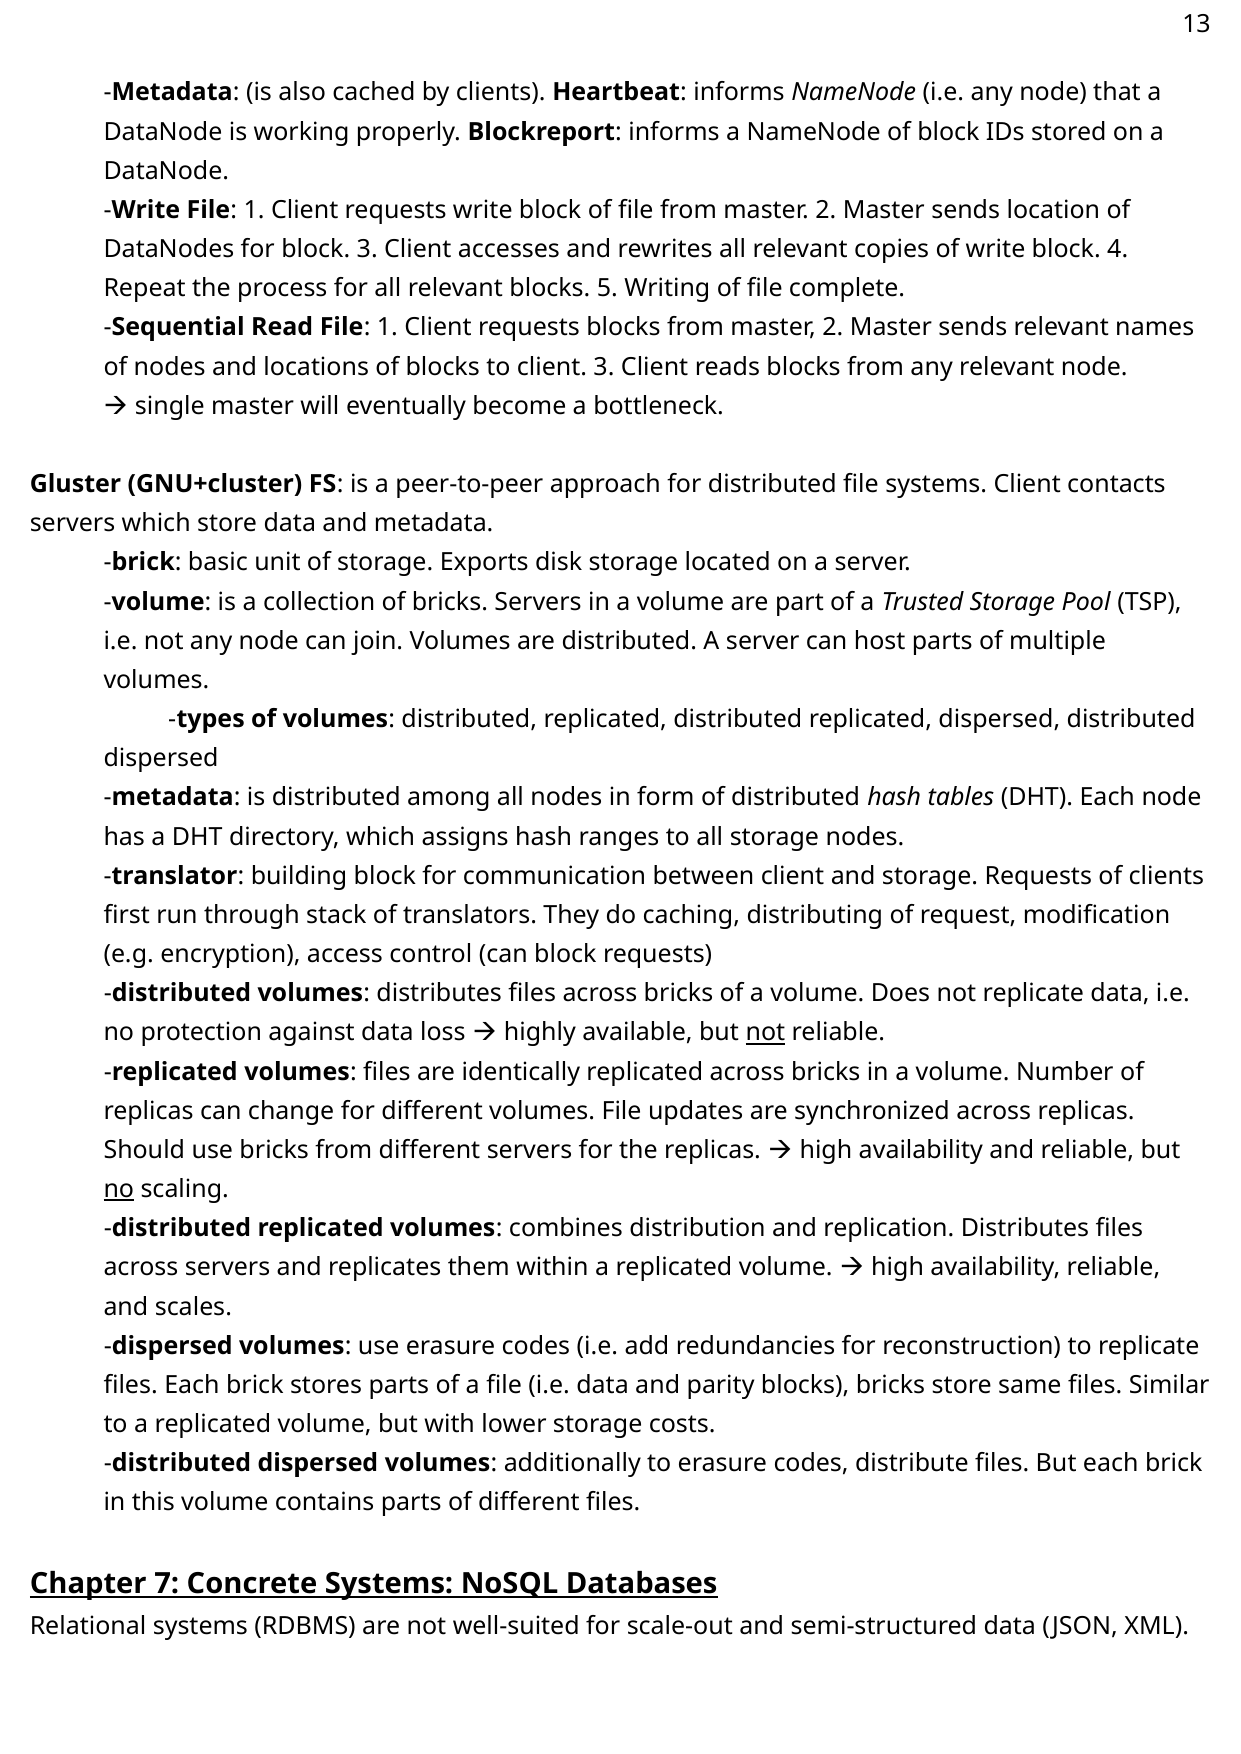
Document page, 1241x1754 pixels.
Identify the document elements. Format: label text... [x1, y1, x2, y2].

text -Metadata: (is also cached by clients). Heartbeat: informs NameNode (i.e. any node) that a DataNode is working properly. Blockreport: informs a NameNode of block IDs stored on a DataNode. [103, 74, 1211, 186]
text Relational systems (RDBMS) are not well-suited for scale-out and semi-structured data (JSON, XML). [29, 1608, 1211, 1642]
text -distributed replicated volumes: combines distribution and replication. Distributes files across servers and replicates them within a replicated volume. high availability, reliable, and scales. [103, 1210, 1211, 1322]
text -metadata: is distributed among all nodes in form of distributed hash tables (DHT). Each node has a DHT directory, which assigns hash ranges to all storage nodes. [103, 779, 1211, 852]
text -brick: basic unit of storage. Exports disk storage located on a server. [29, 544, 1211, 578]
text single master will eventually become a bottleneck. [103, 387, 1211, 421]
text -dispersed volumes: use erasure codes (i.e. add redundancies for reconstruction) to replicate files. Each brick stores parts of a file (i.e. data and parity blocks), bricks store same files. Similar to a replicated volume, but with lower storage costs. [103, 1327, 1211, 1440]
text -distributed dispersed volumes: additionally to erasure codes, distribute files. But each brick in this volume contains parts of different files. [103, 1445, 1211, 1518]
text -replicated volumes: files are identically replicated across bricks in a volume. Number of replicas can change for different volumes. File updates are synchronized across replicas. Should use bricks from different servers for the replicas. high availability and reliable, but no scaling. [103, 1053, 1211, 1205]
text -Sequential Read File: 1. Client requests blocks from master, 2. Master sends relevant names of nodes and locations of blocks to client. 3. Client reads blocks from any relevant node. [103, 309, 1211, 382]
text Chapter 7: Concrete Systems: NoSQL Databases [29, 1562, 1211, 1602]
text -types of volumes: distributed, replicated, distributed replicated, dispersed, distributed dispersed [103, 701, 1211, 774]
text -distributed volumes: distributes files across bricks of a volume. Does not replicate data, i.e. no protection against data loss highly available, but not reliable. [103, 975, 1211, 1048]
text -volume: is a collection of bricks. Servers in a volume are part of a Trusted Storage Pool (TSP), i.e. not any node can join. Volumes are distributed. A server can host parts of multiple volumes. [103, 583, 1211, 696]
text -translator: building block for communication between client and storage. Requests of clients first run through stack of translators. They do caching, distributing of request, modification (e.g. encryption), access control (can block requests) [103, 857, 1211, 970]
text -Write File: 1. Client requests write block of file from master. 2. Master sends location of DataNodes for block. 3. Client accesses and rewrites all relevant copies of write block. 4. Repeat the process for all relevant blocks. 5. Writing of file complete. [103, 192, 1211, 304]
text Gluster (GNU+cluster) FS: is a peer-to-peer approach for distributed file systems. Client contacts servers which store data and metadata. [29, 466, 1211, 539]
